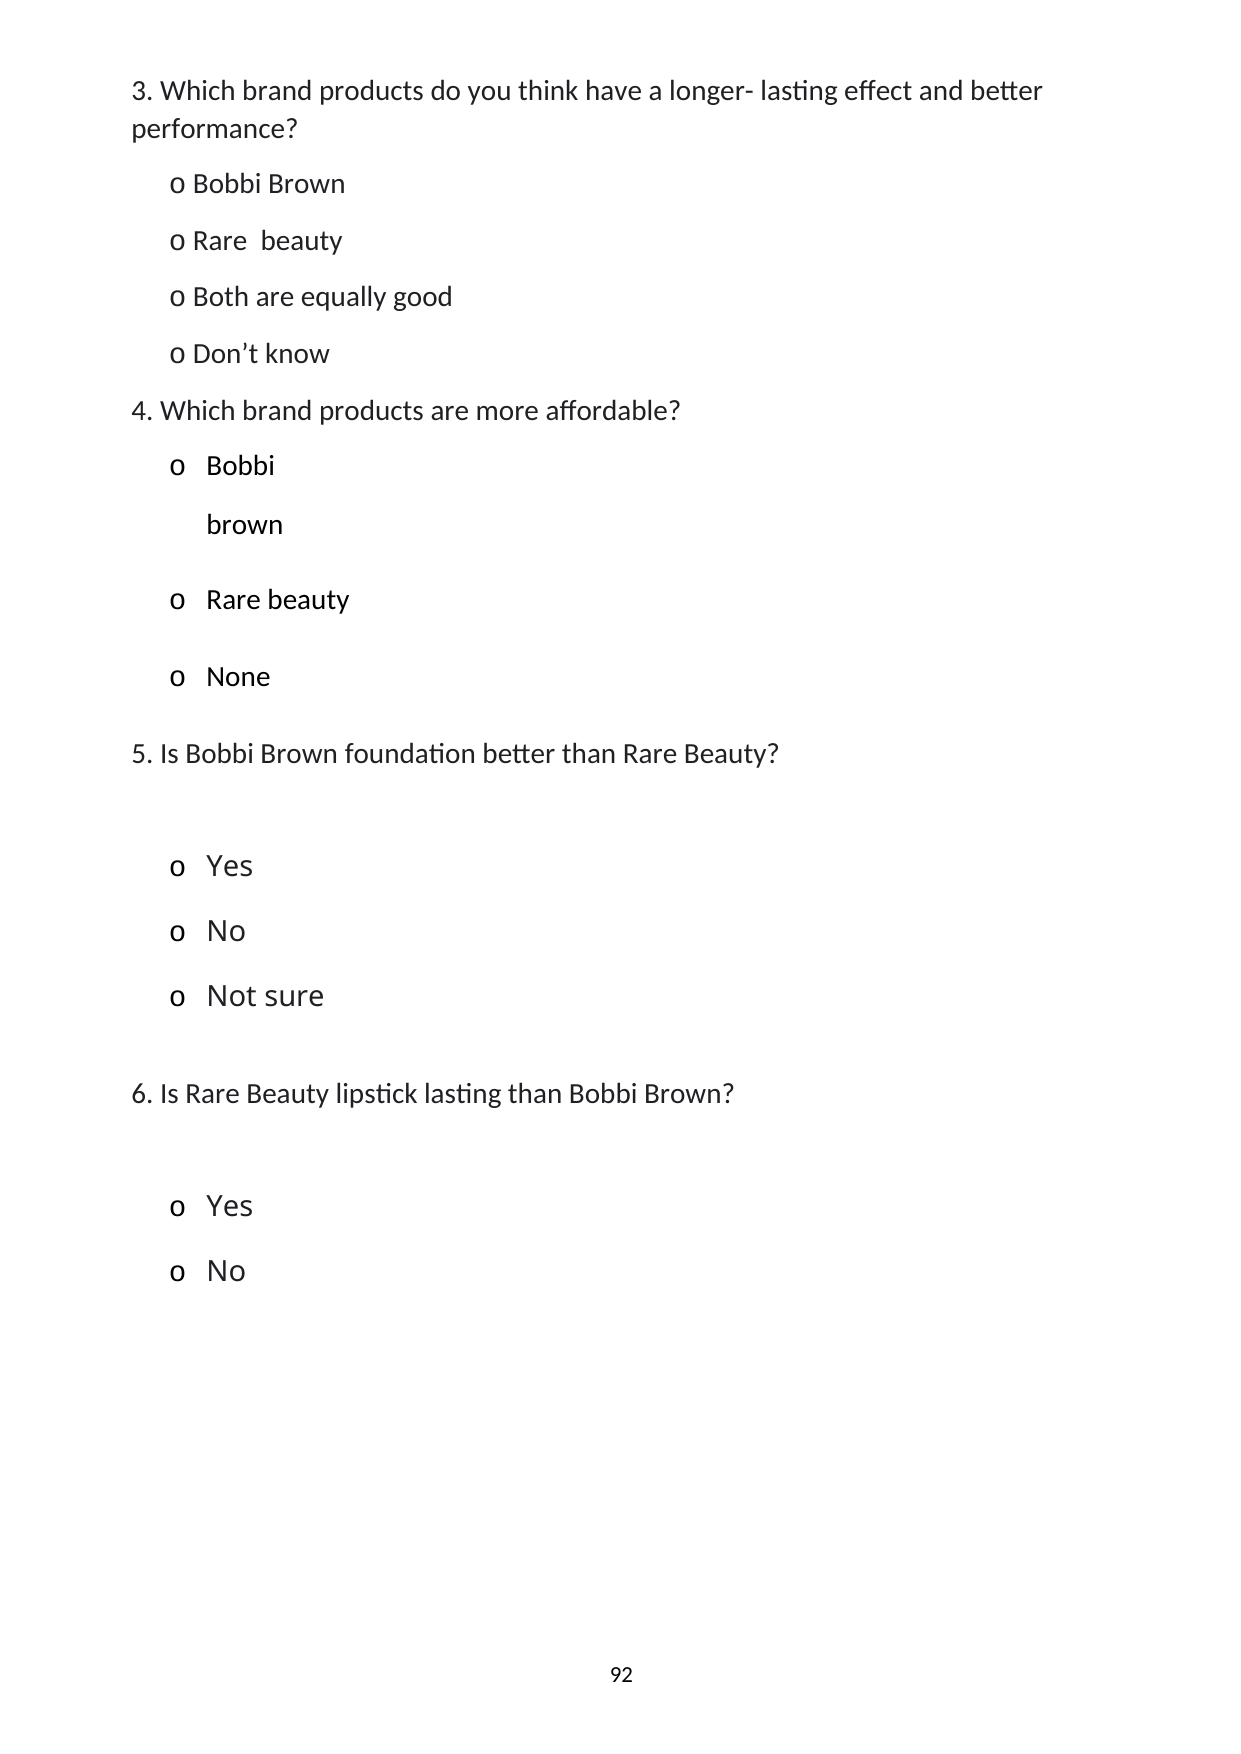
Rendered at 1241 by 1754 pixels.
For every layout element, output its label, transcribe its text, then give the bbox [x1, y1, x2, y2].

list Bobbi brown [169, 447, 353, 542]
list Not sure [169, 976, 1111, 1015]
list No [169, 911, 262, 950]
list Yes [169, 1185, 262, 1225]
text 6. Is Rare Beauty lipstick lasting than Bobbi Brown? [131, 1075, 1111, 1111]
text 4. Which brand products are more affordable? [131, 392, 1111, 427]
text 5. Is Bobbi Brown foundation better than Rare Beauty? [131, 735, 1111, 771]
list Both are equally good [169, 278, 1111, 316]
list None [169, 658, 353, 695]
list Yes [169, 846, 262, 885]
list Don’t know [169, 335, 1111, 372]
text 3. Which brand products do you think have a longer- lasting effect and better performance? [131, 72, 1111, 146]
list No [169, 1250, 262, 1290]
list Rare beauty [169, 222, 1111, 259]
list Bobbi Brown [169, 165, 1111, 202]
list Rare beauty [169, 581, 353, 618]
